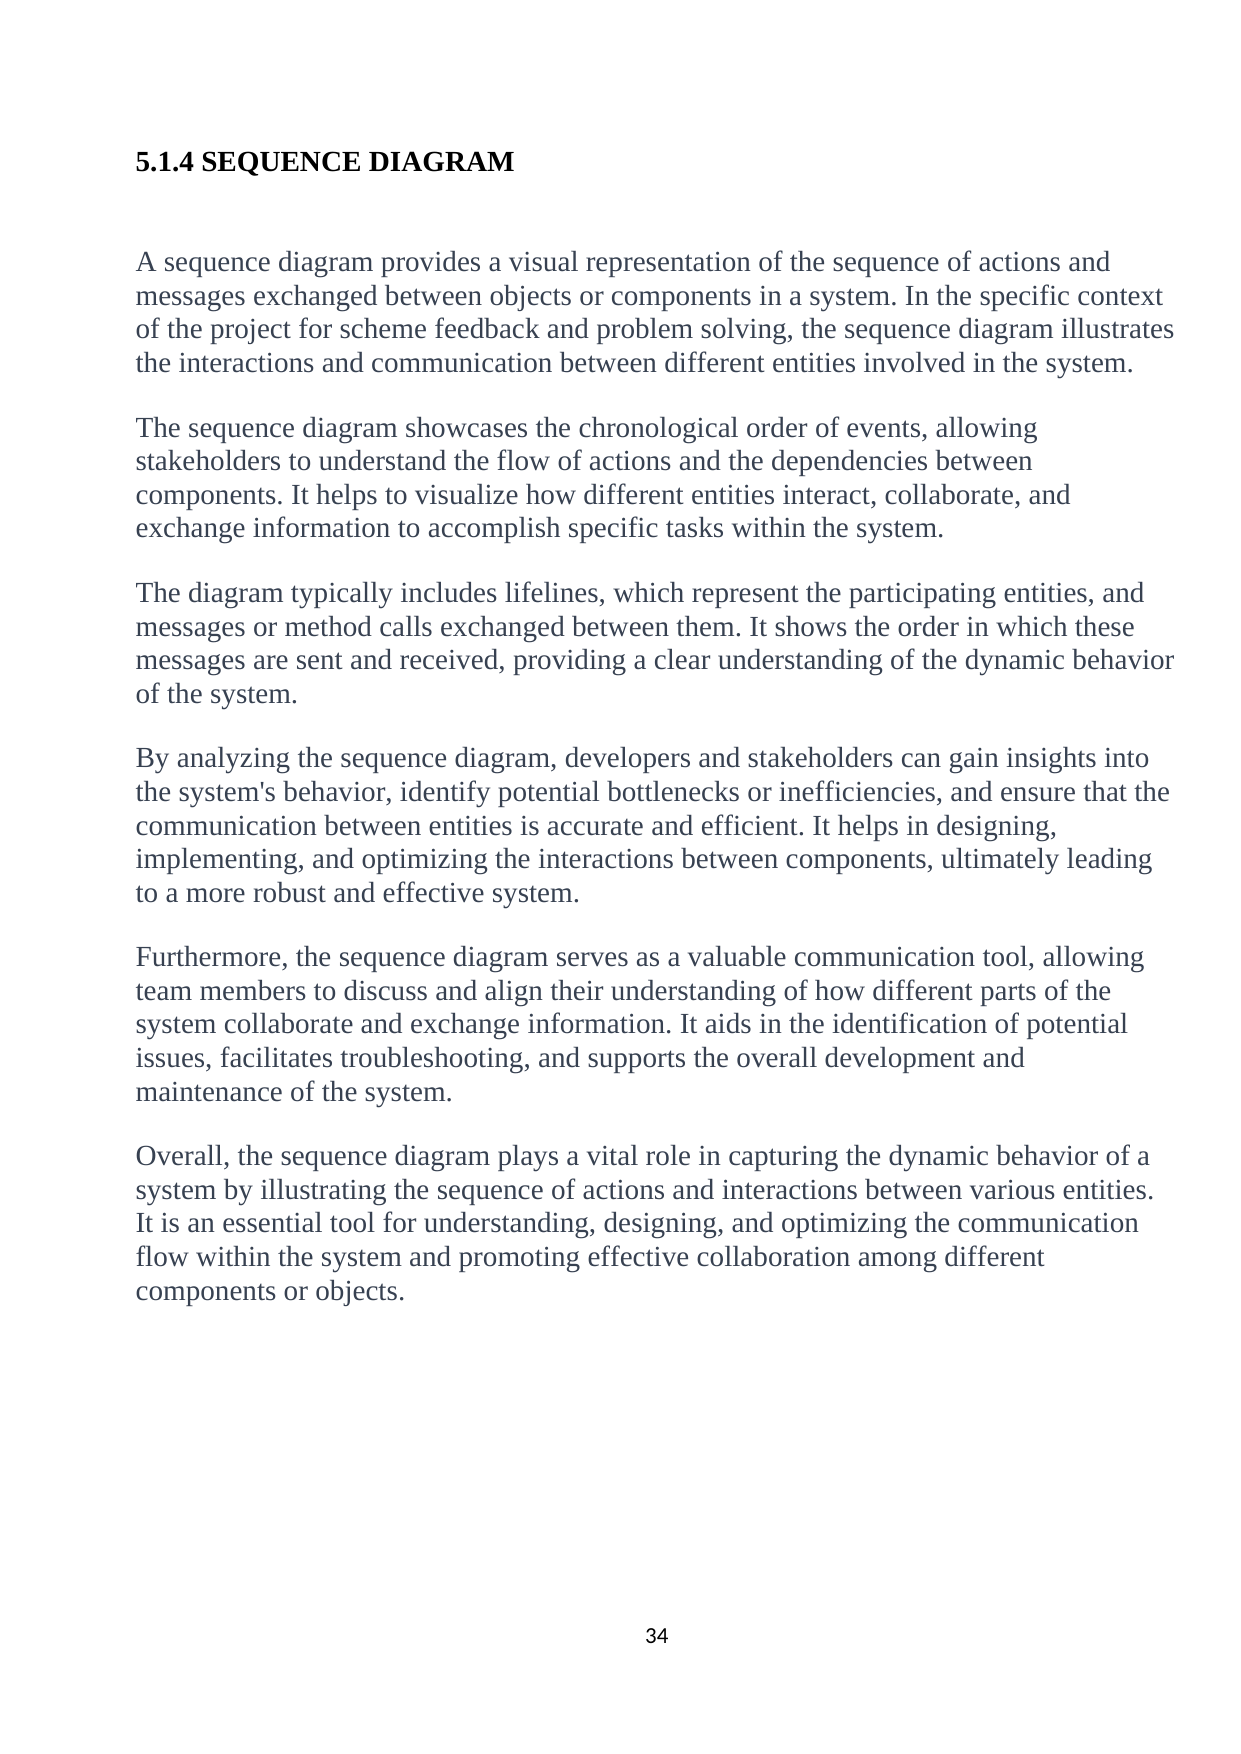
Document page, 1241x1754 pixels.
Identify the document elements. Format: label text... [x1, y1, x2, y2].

text 5.1.4 SEQUENCE DIAGRAM [135, 144, 1178, 177]
text Furthermore, the sequence diagram serves as a valuable communication tool, allowing team members to discuss and align their understanding of how different parts of the system collaborate and exchange information. It aids in the identification of potential issues, facilitates troubleshooting, and supports the overall development and maintenance of the system. [135, 939, 1178, 1107]
text By analyzing the sequence diagram, developers and stakeholders can gain insights into the system's behavior, identify potential bottlenecks or inefficiencies, and ensure that the communication between entities is accurate and efficient. It helps in designing, implementing, and optimizing the interactions between components, ultimately leading to a more robust and effective system. [135, 741, 1178, 908]
text A sequence diagram provides a visual representation of the sequence of actions and messages exchanged between objects or components in a system. In the specific context of the project for scheme feedback and problem solving, the sequence diagram illustrates the interactions and communication between different entities involved in the system. [135, 244, 1178, 378]
text Overall, the sequence diagram plays a vital role in capturing the dynamic behavior of a system by illustrating the sequence of actions and interactions between various entities. It is an essential tool for understanding, designing, and optimizing the communication flow within the system and promoting effective collaboration among different components or objects. [135, 1138, 1178, 1306]
text The diagram typically includes lifelines, which represent the participating entities, and messages or method calls exchanged between them. It shows the order in which these messages are sent and received, providing a clear understanding of the dynamic behavior of the system. [135, 575, 1178, 709]
text The sequence diagram showcases the chronological order of events, allowing stakeholders to understand the flow of actions and the dependencies between components. It helps to visualize how different entities interact, collaborate, and exchange information to accomplish specific tasks within the system. [135, 410, 1178, 544]
